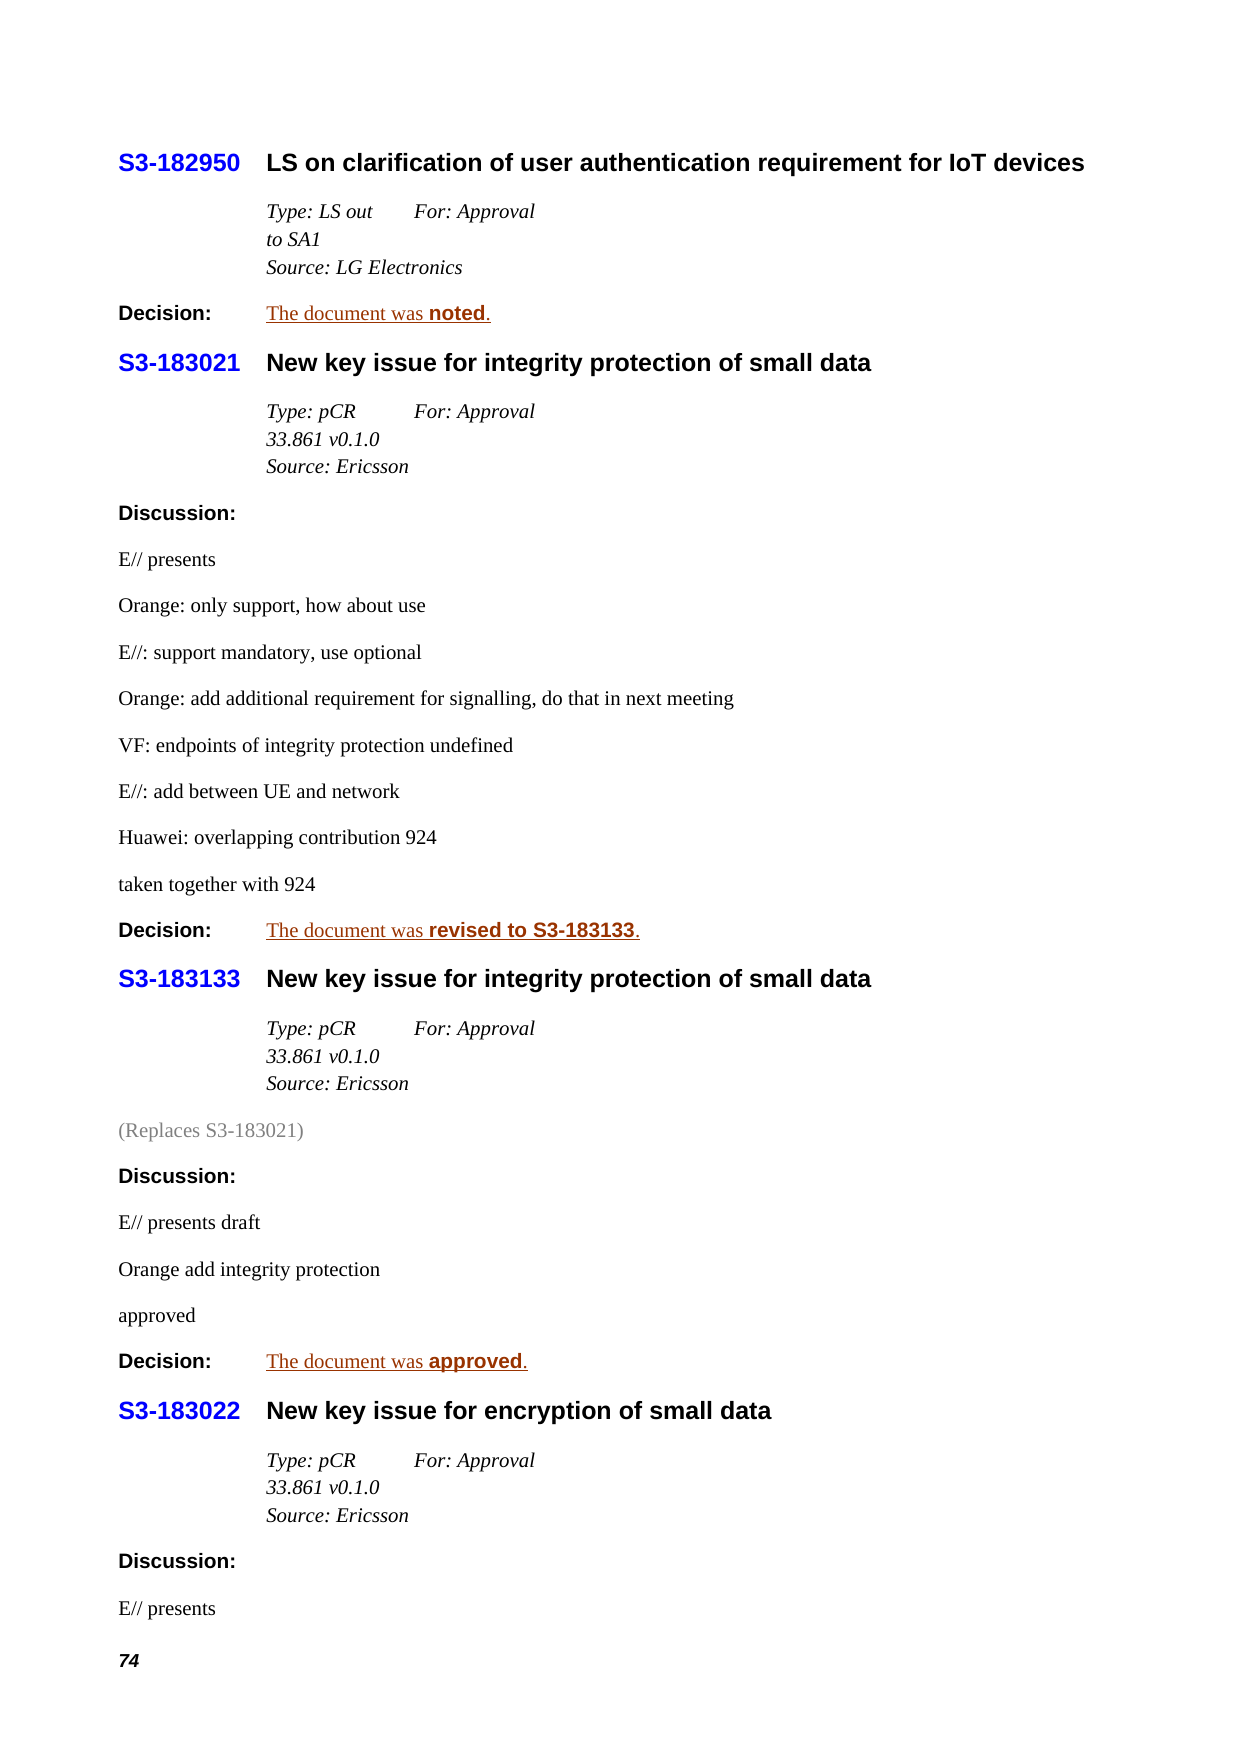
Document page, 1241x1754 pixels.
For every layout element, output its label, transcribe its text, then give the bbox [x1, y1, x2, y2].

text Type: pCR For: Approval 33.861 v0.1.0 Source: Ericsson [118, 1448, 1122, 1527]
text E// presents draft [118, 1210, 1122, 1234]
text (Replaces S3-183021) [118, 1118, 1122, 1142]
text Type: pCR For: Approval 33.861 v0.1.0 Source: Ericsson [118, 399, 1122, 478]
text E// presents [118, 1595, 1122, 1619]
text E//: add between UE and network [118, 779, 1122, 803]
text E//: support mandatory, use optional [118, 640, 1122, 664]
text Orange add integrity protection [118, 1257, 1122, 1281]
text Decision: The document was noted. [118, 301, 1122, 325]
text E// presents [118, 547, 1122, 571]
text Orange: only support, how about use [118, 593, 1122, 617]
text Decision: The document was revised to S3-183133. [118, 918, 1122, 942]
text S3-183021 New key issue for integrity protection of small data [118, 347, 1122, 376]
text taken together with 924 [118, 872, 1122, 896]
text Discussion: [118, 501, 1122, 525]
text S3-183022 New key issue for encryption of small data [118, 1396, 1122, 1424]
text Type: LS out For: Approval to SA1 Source: LG Electronics [118, 199, 1122, 279]
text Huawei: overlapping contribution 924 [118, 825, 1122, 849]
text S3-183133 New key issue for integrity protection of small data [118, 964, 1122, 993]
text approved [118, 1303, 1122, 1327]
text Discussion: [118, 1164, 1122, 1188]
text Decision: The document was approved. [118, 1349, 1122, 1373]
text Orange: add additional requirement for signalling, do that in next meeting [118, 686, 1122, 710]
text VF: endpoints of integrity protection undefined [118, 732, 1122, 757]
text Discussion: [118, 1549, 1122, 1573]
text Type: pCR For: Approval 33.861 v0.1.0 Source: Ericsson [118, 1016, 1122, 1095]
text S3-182950 LS on clarification of user authentication requirement for IoT devices [118, 148, 1122, 176]
